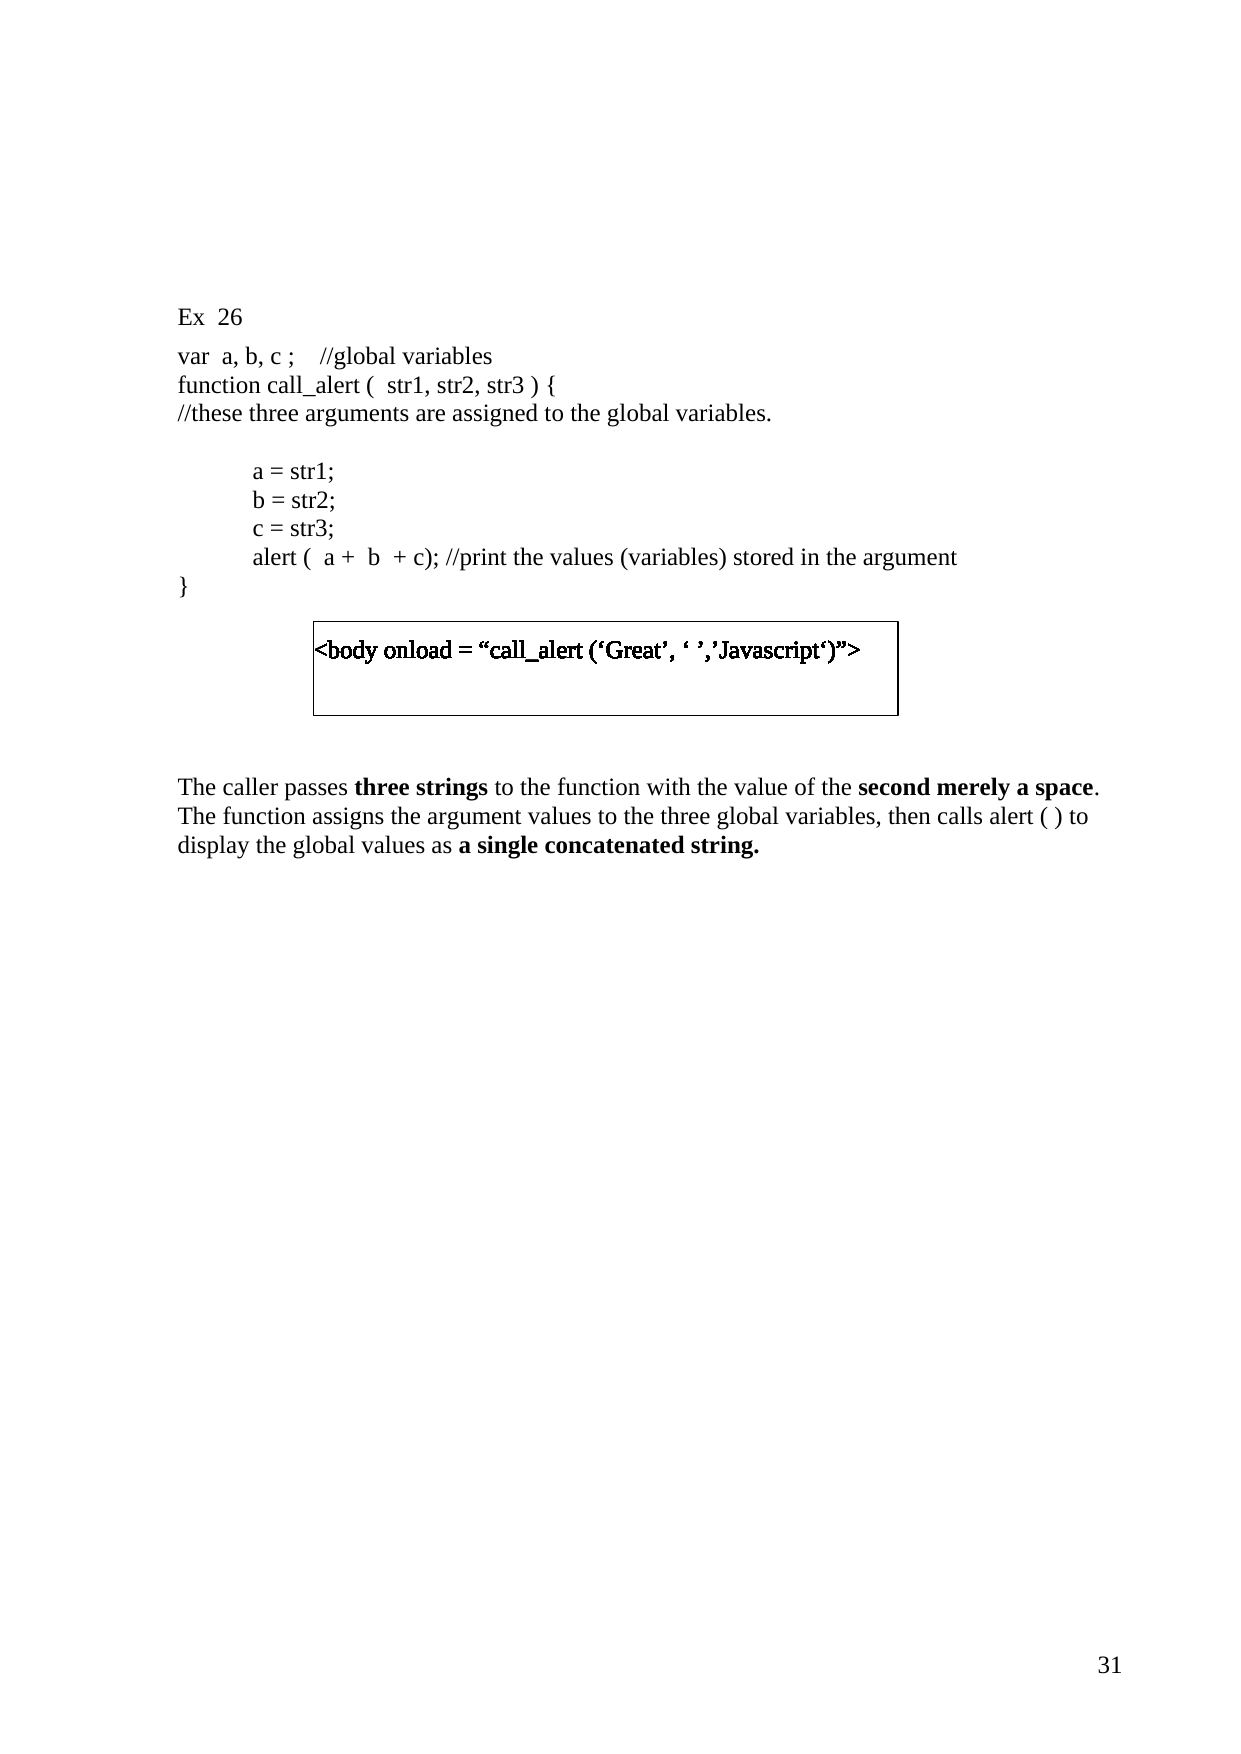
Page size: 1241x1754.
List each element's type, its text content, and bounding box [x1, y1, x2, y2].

text alert ( a + b + c); //print the values (variables) stored in the argument [252, 542, 1122, 571]
text Ex 26 [177, 302, 1122, 331]
text b = str2; [252, 485, 1122, 513]
text The caller passes three strings to the function with the value of the second merely a space. The function assigns the argument values to the three global variables, then calls alert ( ) to display the global values as a single concatenated string. [177, 772, 1122, 858]
text a = str1; [252, 456, 1122, 485]
text var a, b, c ; //global variables [177, 341, 1122, 370]
text function call_alert ( str1, str2, str3 ) { [177, 370, 1122, 398]
text } [177, 571, 1122, 600]
text c = str3; [252, 513, 1122, 542]
text //these three arguments are assigned to the global variables. [177, 398, 1122, 427]
